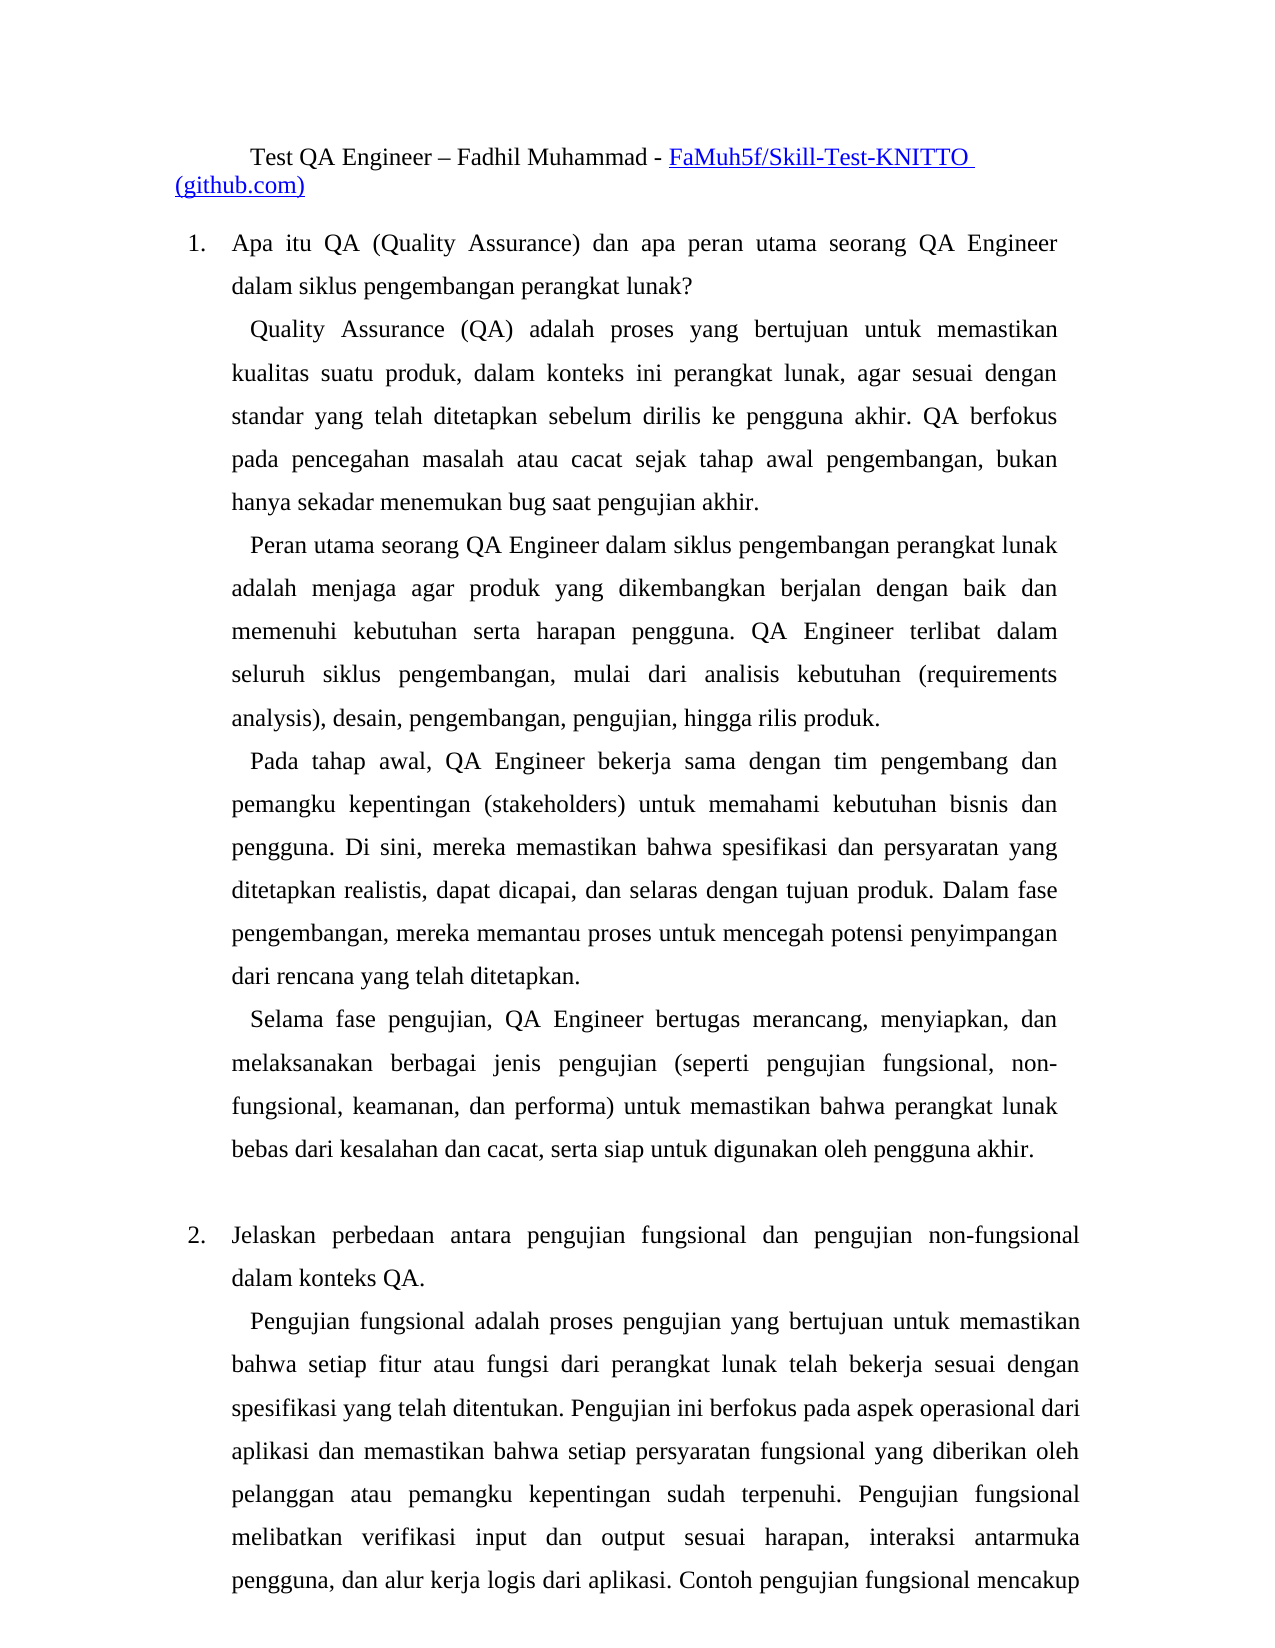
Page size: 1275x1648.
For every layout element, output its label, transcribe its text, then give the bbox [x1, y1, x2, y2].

text Test QA Engineer – Fadhil Muhammad - FaMuh5f/Skill-Test-KNITTO (github.com) [175, 142, 1098, 199]
list Pada tahap awal, QA Engineer bekerja sama dengan tim pengembang dan pemangku kepentingan (stakeholders) untuk memahami kebutuhan bisnis dan pengguna. Di sini, mereka memastikan bahwa spesifikasi dan persyaratan yang ditetapkan realistis, dapat dicapai, dan selaras dengan tujuan produk. Dalam fase pengembangan, mereka memantau proses untuk mencegah potensi penyimpangan dari rencana yang telah ditetapkan. [187, 746, 1058, 990]
list Apa itu QA (Quality Assurance) dan apa peran utama seorang QA Engineer dalam siklus pengembangan perangkat lunak? [187, 228, 1058, 300]
list Peran utama seorang QA Engineer dalam siklus pengembangan perangkat lunak adalah menjaga agar produk yang dikembangkan berjalan dengan baik dan memenuhi kebutuhan serta harapan pengguna. QA Engineer terlibat dalam seluruh siklus pengembangan, mulai dari analisis kebutuhan (requirements analysis), desain, pengembangan, pengujian, hingga rilis produk. [187, 530, 1058, 731]
list Quality Assurance (QA) adalah proses yang bertujuan untuk memastikan kualitas suatu produk, dalam konteks ini perangkat lunak, agar sesuai dengan standar yang telah ditetapkan sebelum dirilis ke pengguna akhir. QA berfokus pada pencegahan masalah atau cacat sejak tahap awal pengembangan, bukan hanya sekadar menemukan bug saat pengujian akhir. [187, 314, 1058, 516]
list Jelaskan perbedaan antara pengujian fungsional dan pengujian non-fungsional dalam konteks QA. [187, 1220, 1081, 1292]
list Selama fase pengujian, QA Engineer bertugas merancang, menyiapkan, dan melaksanakan berbagai jenis pengujian (seperti pengujian fungsional, non-fungsional, keamanan, dan performa) untuk memastikan bahwa perangkat lunak bebas dari kesalahan dan cacat, serta siap untuk digunakan oleh pengguna akhir. [231, 1004, 1058, 1163]
